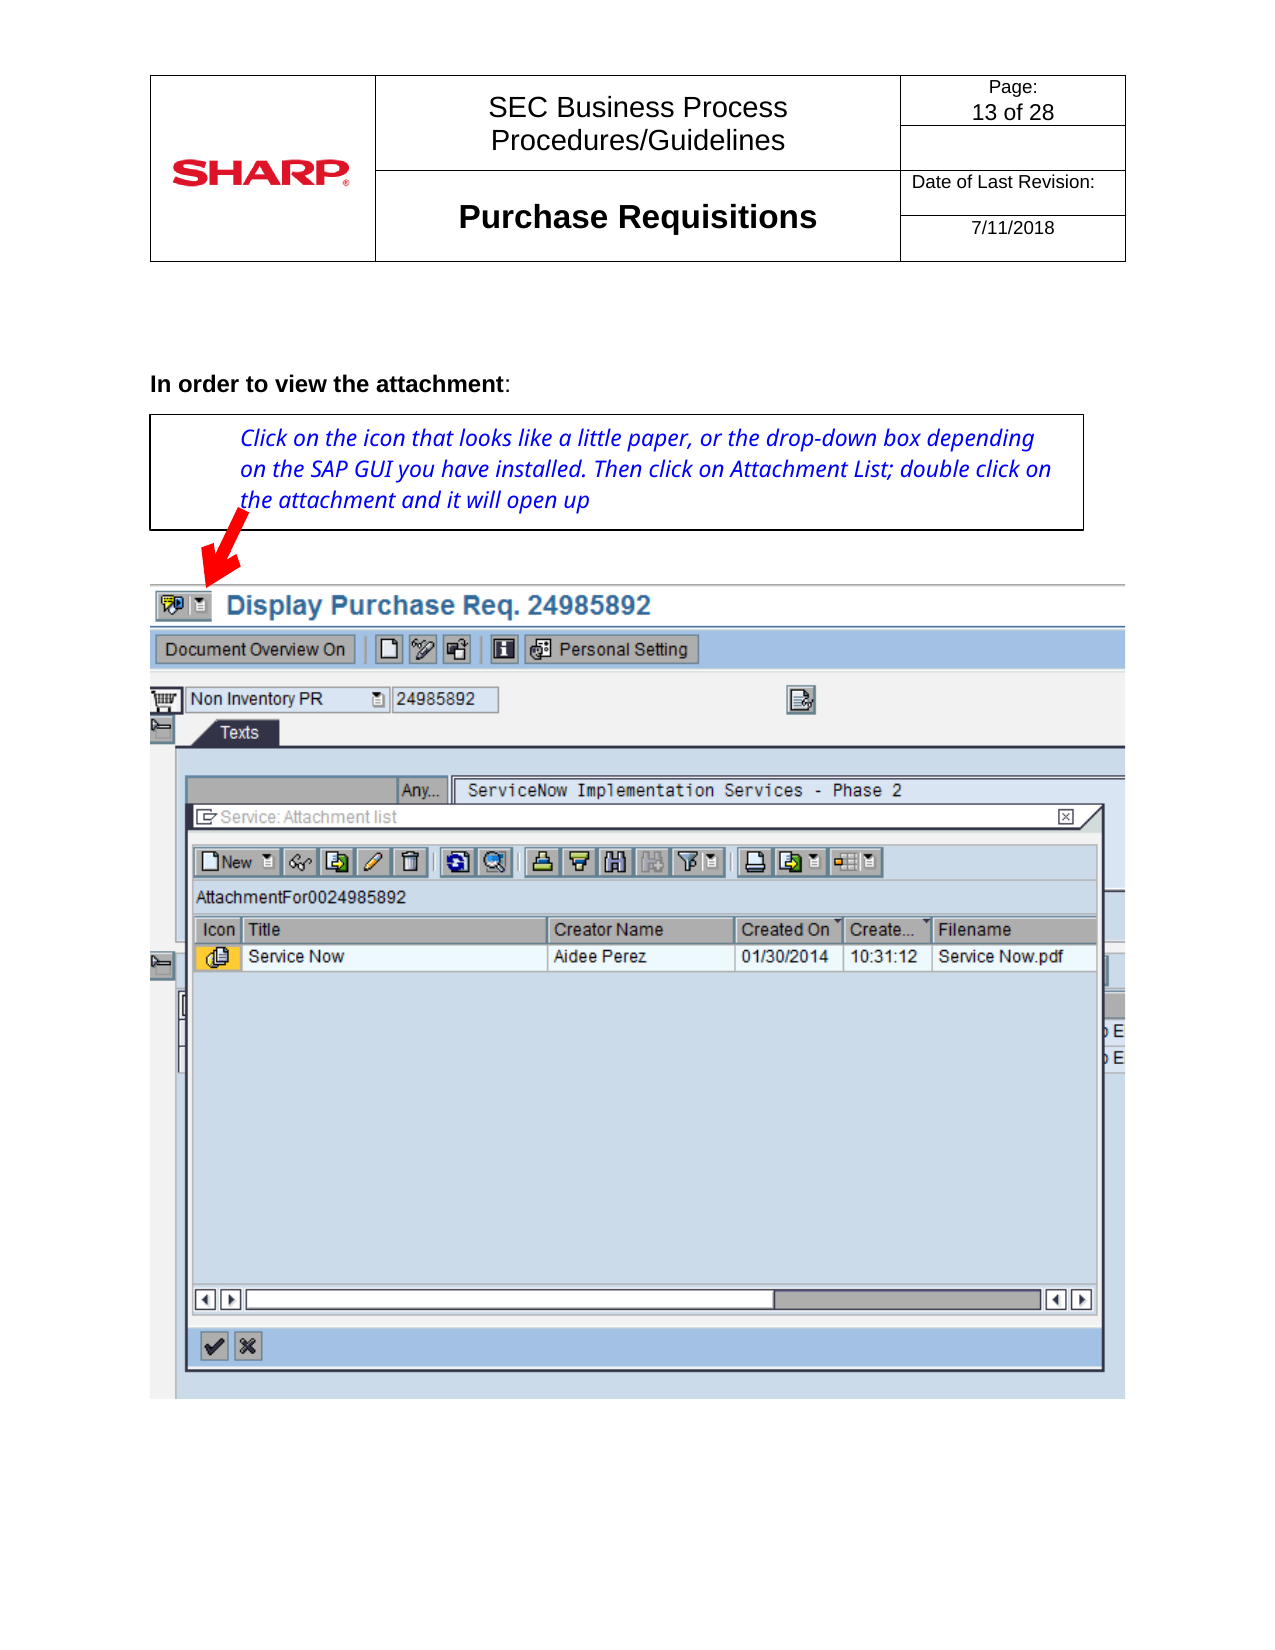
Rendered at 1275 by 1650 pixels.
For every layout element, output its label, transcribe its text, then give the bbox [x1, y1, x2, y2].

text In order to view the attachment: [150, 369, 1125, 397]
picture [150, 584, 1125, 1399]
picture [170, 159, 351, 188]
